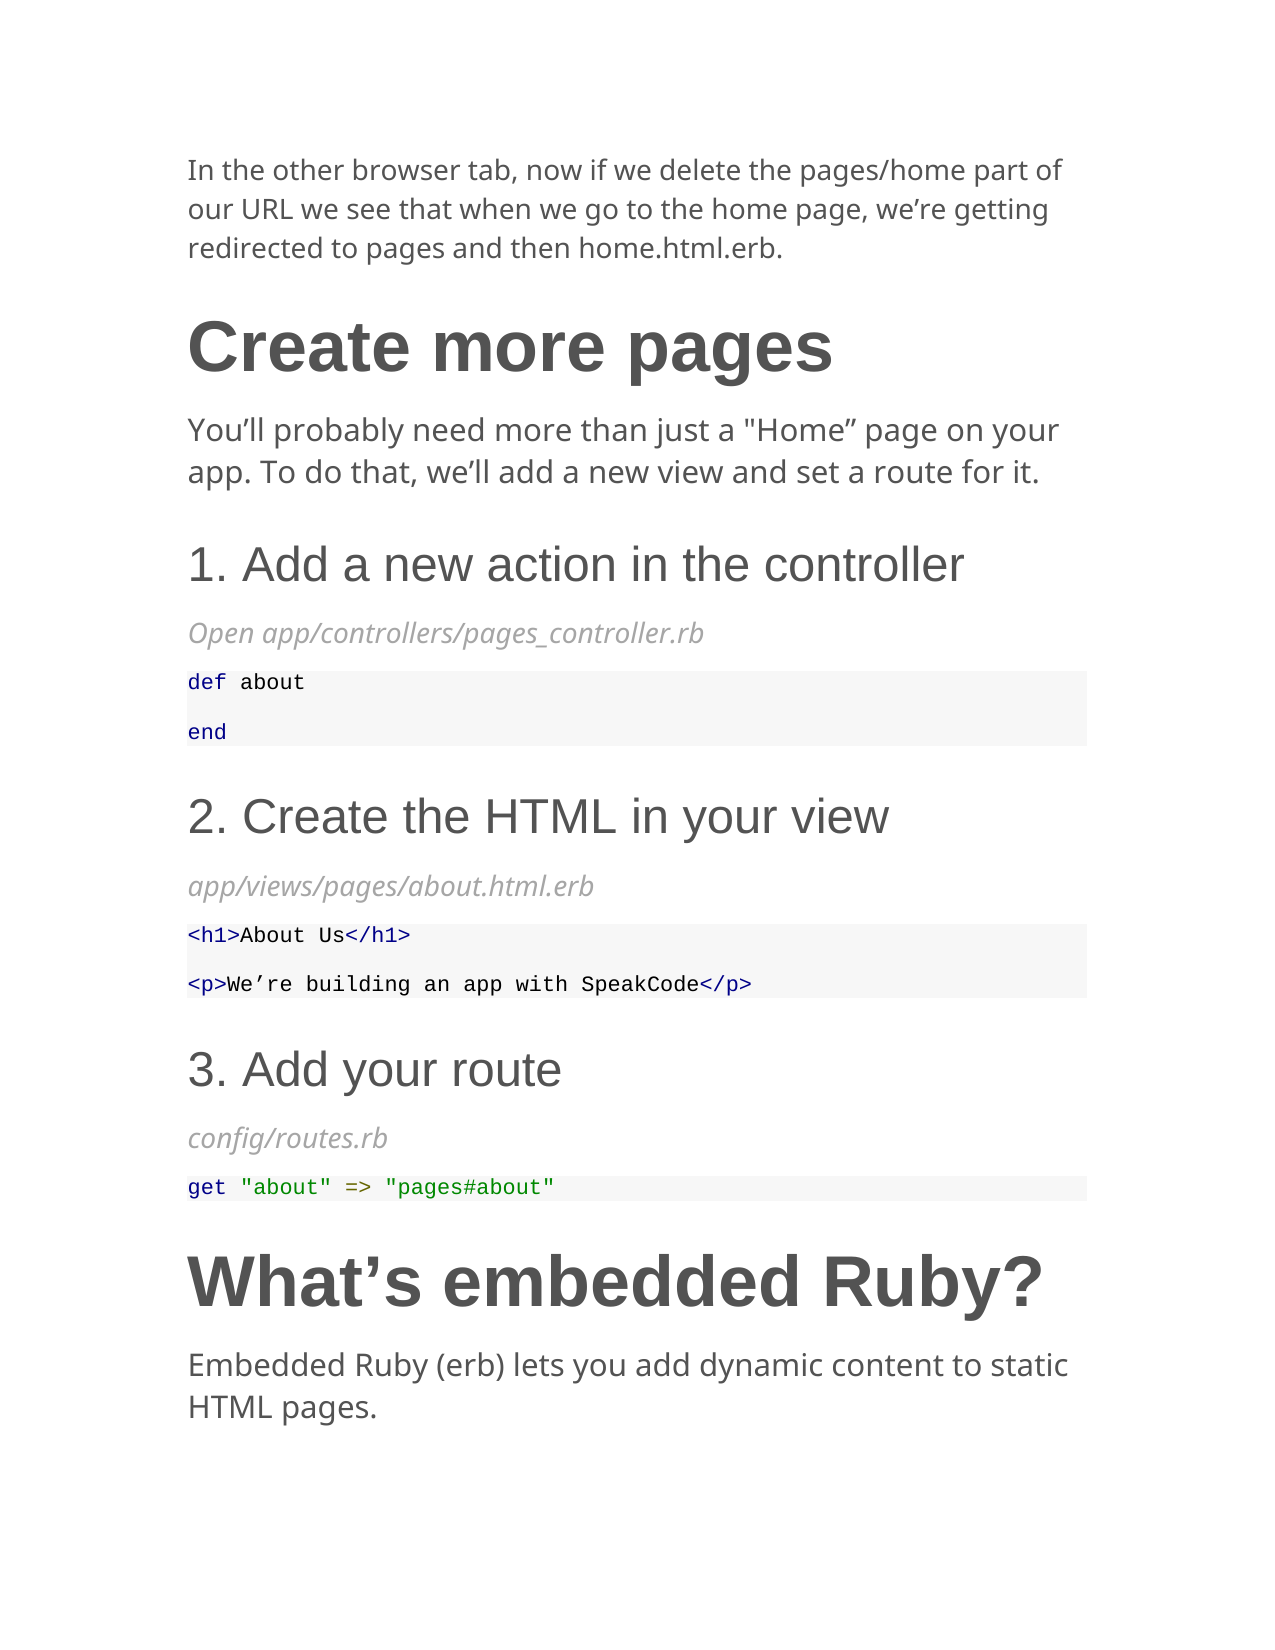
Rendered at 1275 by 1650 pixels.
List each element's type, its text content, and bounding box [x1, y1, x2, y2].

text <h1>About Us</h1> [187, 924, 1087, 948]
text In the other browser tab, now if we delete the pages/home part of our URL we see that when we go to the home page, we’re getting redirected to pages and then home.html.erb. [187, 150, 1087, 267]
text <p>We’re building an app with SpeakCode</p> [187, 973, 1087, 998]
text get "about" => "pages#about" [187, 1176, 1087, 1201]
text You’ll probably need more than just a "Home” page on your app. To do that, we’ll add a new view and set a route for it. [187, 408, 1087, 493]
text config/routes.rb [187, 1118, 1087, 1157]
text Open app/controllers/pages_controller.rb [187, 613, 1087, 652]
subtitle 1. Add a new action in the controller [187, 535, 1087, 592]
subtitle 2. Create the HTML in your view [187, 788, 1087, 844]
text end [187, 721, 1087, 746]
subtitle What’s embedded Ruby? [187, 1239, 1087, 1321]
text Embedded Ruby (erb) lets you add dynamic content to static HTML pages. [187, 1342, 1087, 1428]
subtitle 3. Add your route [187, 1041, 1087, 1097]
subtitle Create more pages [187, 304, 1087, 387]
text def about [187, 671, 1087, 696]
text app/views/pages/about.html.erb [187, 865, 1087, 904]
